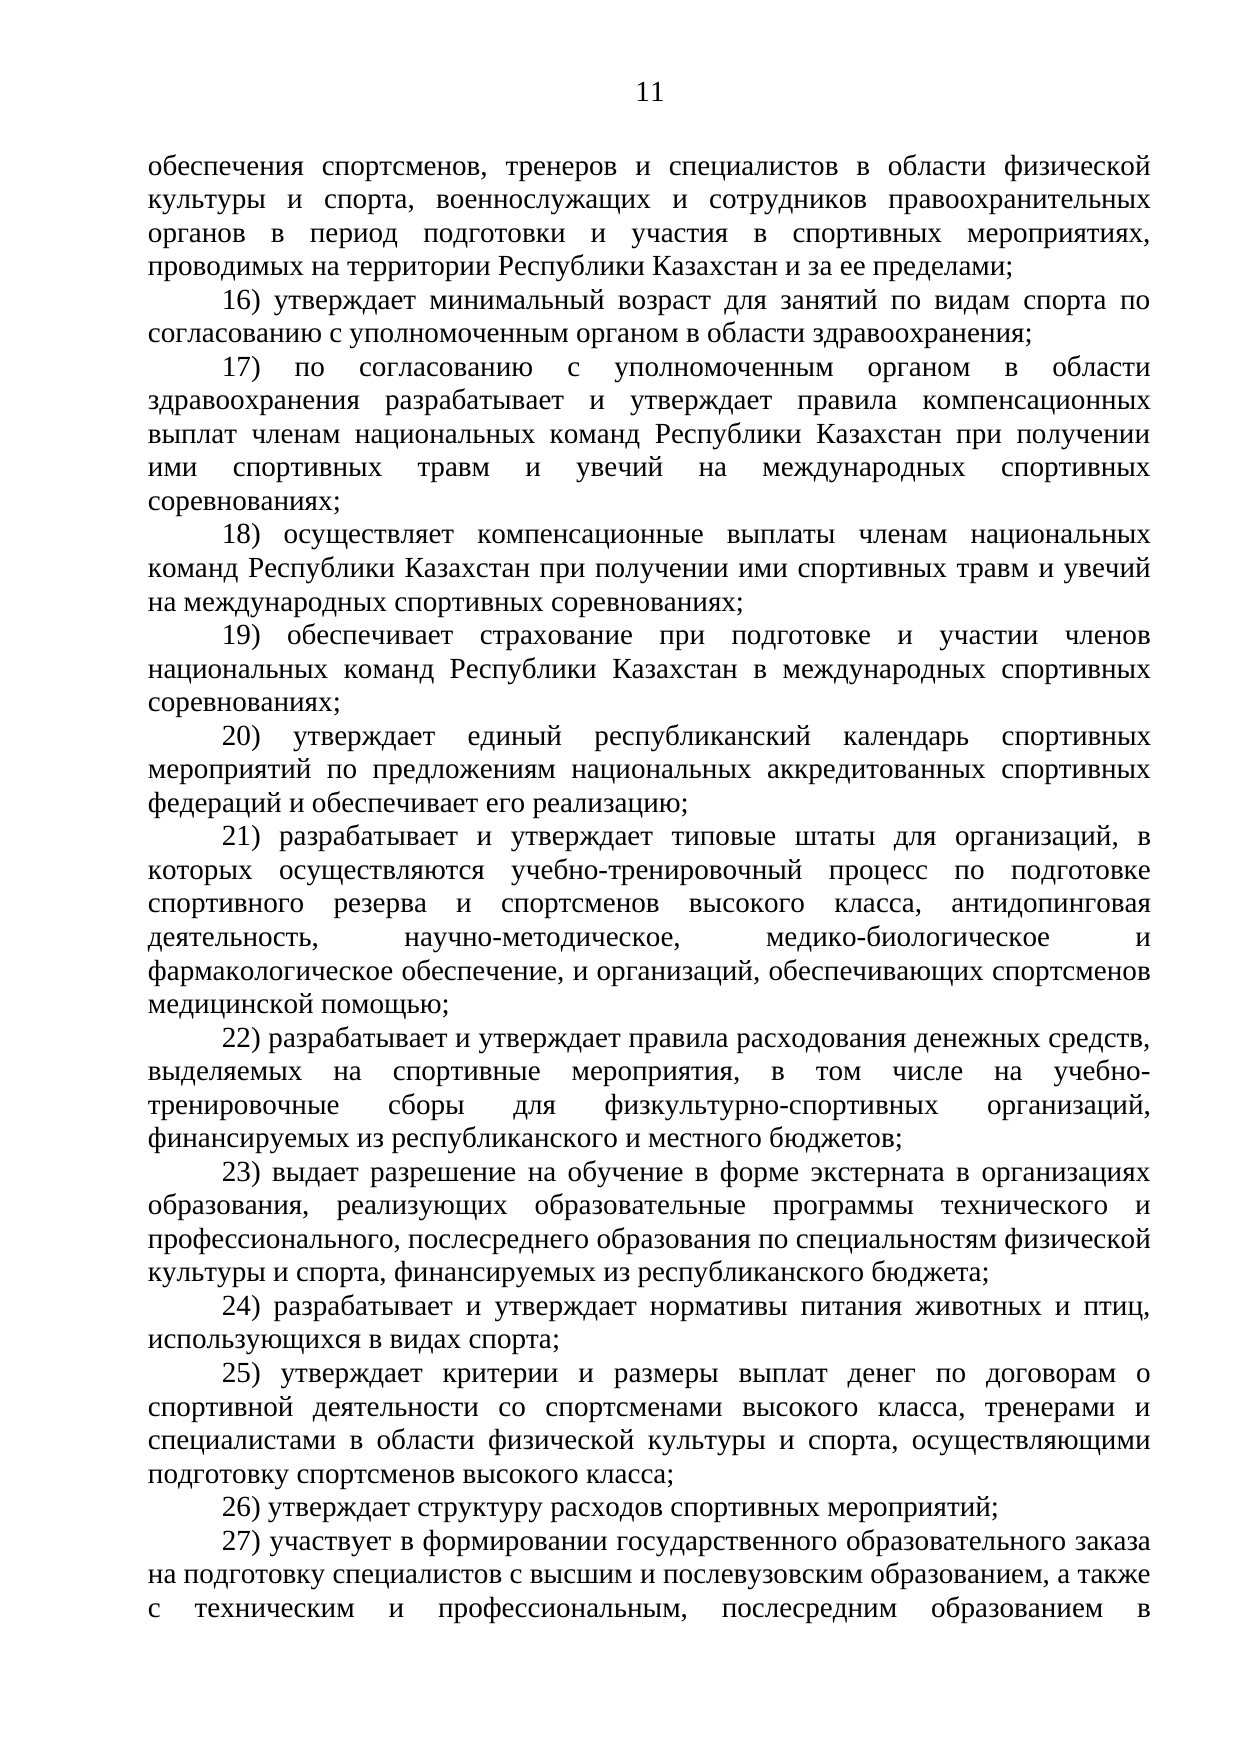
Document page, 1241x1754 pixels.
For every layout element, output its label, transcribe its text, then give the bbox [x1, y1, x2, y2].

text 23) выдает разрешение на обучение в форме экстерната в организациях образования, реализующих образовательные программы технического и профессионального, послесреднего образования по специальностям физической культуры и спорта, финансируемых из республиканского бюджета; [148, 1154, 1152, 1288]
text 24) разрабатывает и утверждает нормативы питания животных и птиц, использующихся в видах спорта; [148, 1288, 1152, 1355]
text 18) осуществляет компенсационные выплаты членам национальных команд Республики Казахстан при получении ими спортивных травм и увечий на международных спортивных соревнованиях; [148, 517, 1152, 617]
text 22) разрабатывает и утверждает правила расходования денежных средств, выделяемых на спортивные мероприятия, в том числе на учебно-тренировочные сборы для физкультурно-спортивных организаций, финансируемых из республиканского и местного бюджетов; [148, 1020, 1152, 1154]
text 25) утверждает критерии и размеры выплат денег по договорам о спортивной деятельности со спортсменами высокого класса, тренерами и специалистами в области физической культуры и спорта, осуществляющими подготовку спортсменов высокого класса; [148, 1355, 1152, 1489]
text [148, 148, 1152, 282]
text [148, 1523, 1152, 1623]
text 26) утверждает структуру расходов спортивных мероприятий; [148, 1489, 1152, 1523]
text 16) утверждает минимальный возраст для занятий по видам спорта по согласованию с уполномоченным органом в области здравоохранения; [148, 282, 1152, 349]
text 20) утверждает единый республиканский календарь спортивных мероприятий по предложениям национальных аккредитованных спортивных федераций и обеспечивает его реализацию; [148, 718, 1152, 818]
text 21) разрабатывает и утверждает типовые штаты для организаций, в которых осуществляются учебно-тренировочный процесс по подготовке спортивного резерва и спортсменов высокого класса, антидопинговая деятельность, научно-методическое, медико-биологическое и фармакологическое обеспечение, и организаций, обеспечивающих спортсменов медицинской помощью; [148, 818, 1152, 1020]
text 17) по согласованию с уполномоченным органом в области здравоохранения разрабатывает и утверждает правила компенсационных выплат членам национальных команд Республики Казахстан при получении ими спортивных травм и увечий на международных спортивных соревнованиях; [148, 349, 1152, 517]
text 19) обеспечивает страхование при подготовке и участии членов национальных команд Республики Казахстан в международных спортивных соревнованиях; [148, 617, 1152, 718]
